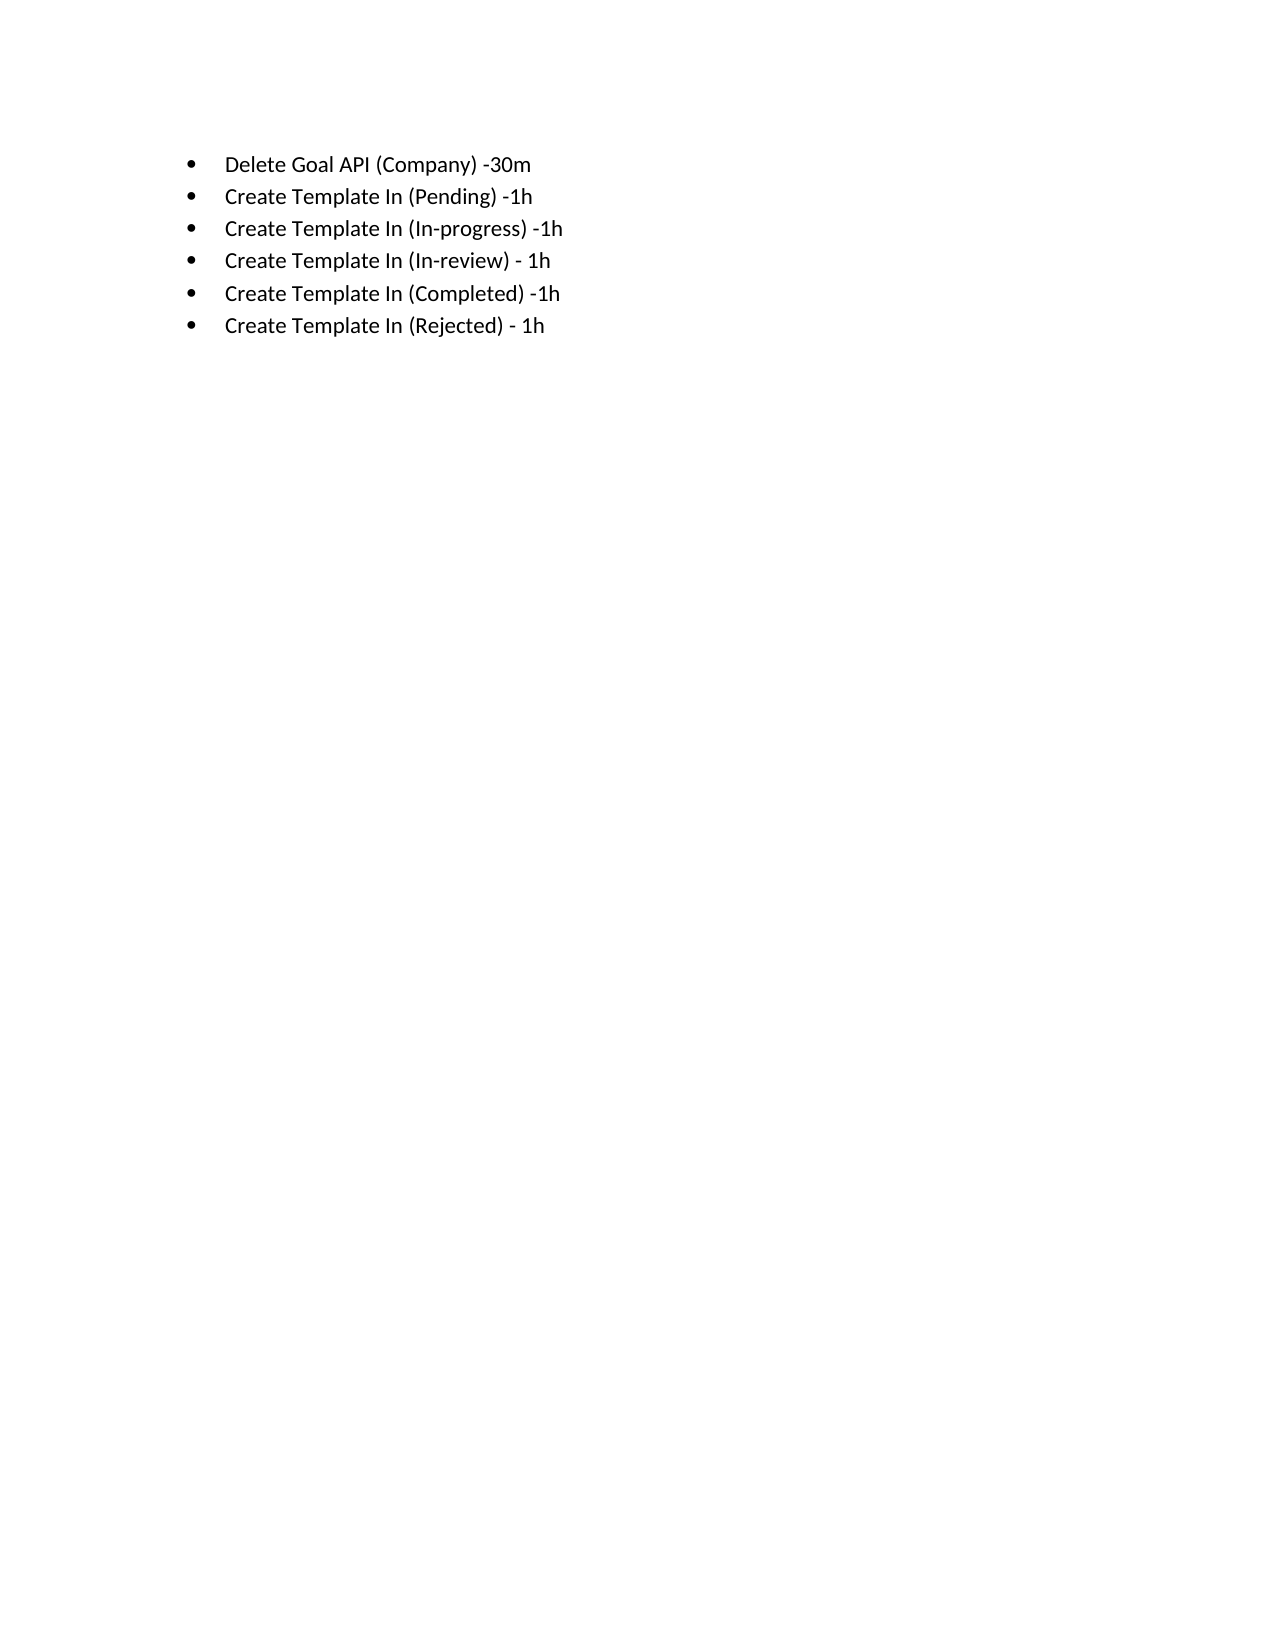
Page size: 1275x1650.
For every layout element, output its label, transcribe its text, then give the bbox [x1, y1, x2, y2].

list Delete Goal API (Company) -30m [187, 150, 1125, 178]
list Create Template In (Rejected) - 1h [187, 311, 1125, 339]
list Create Template In (In-review) - 1h [187, 247, 1125, 274]
list Create Template In (Completed) -1h [187, 279, 1125, 307]
list Create Template In (In-progress) -1h [187, 214, 1125, 242]
list Create Template In (Pending) -1h [187, 182, 1125, 210]
